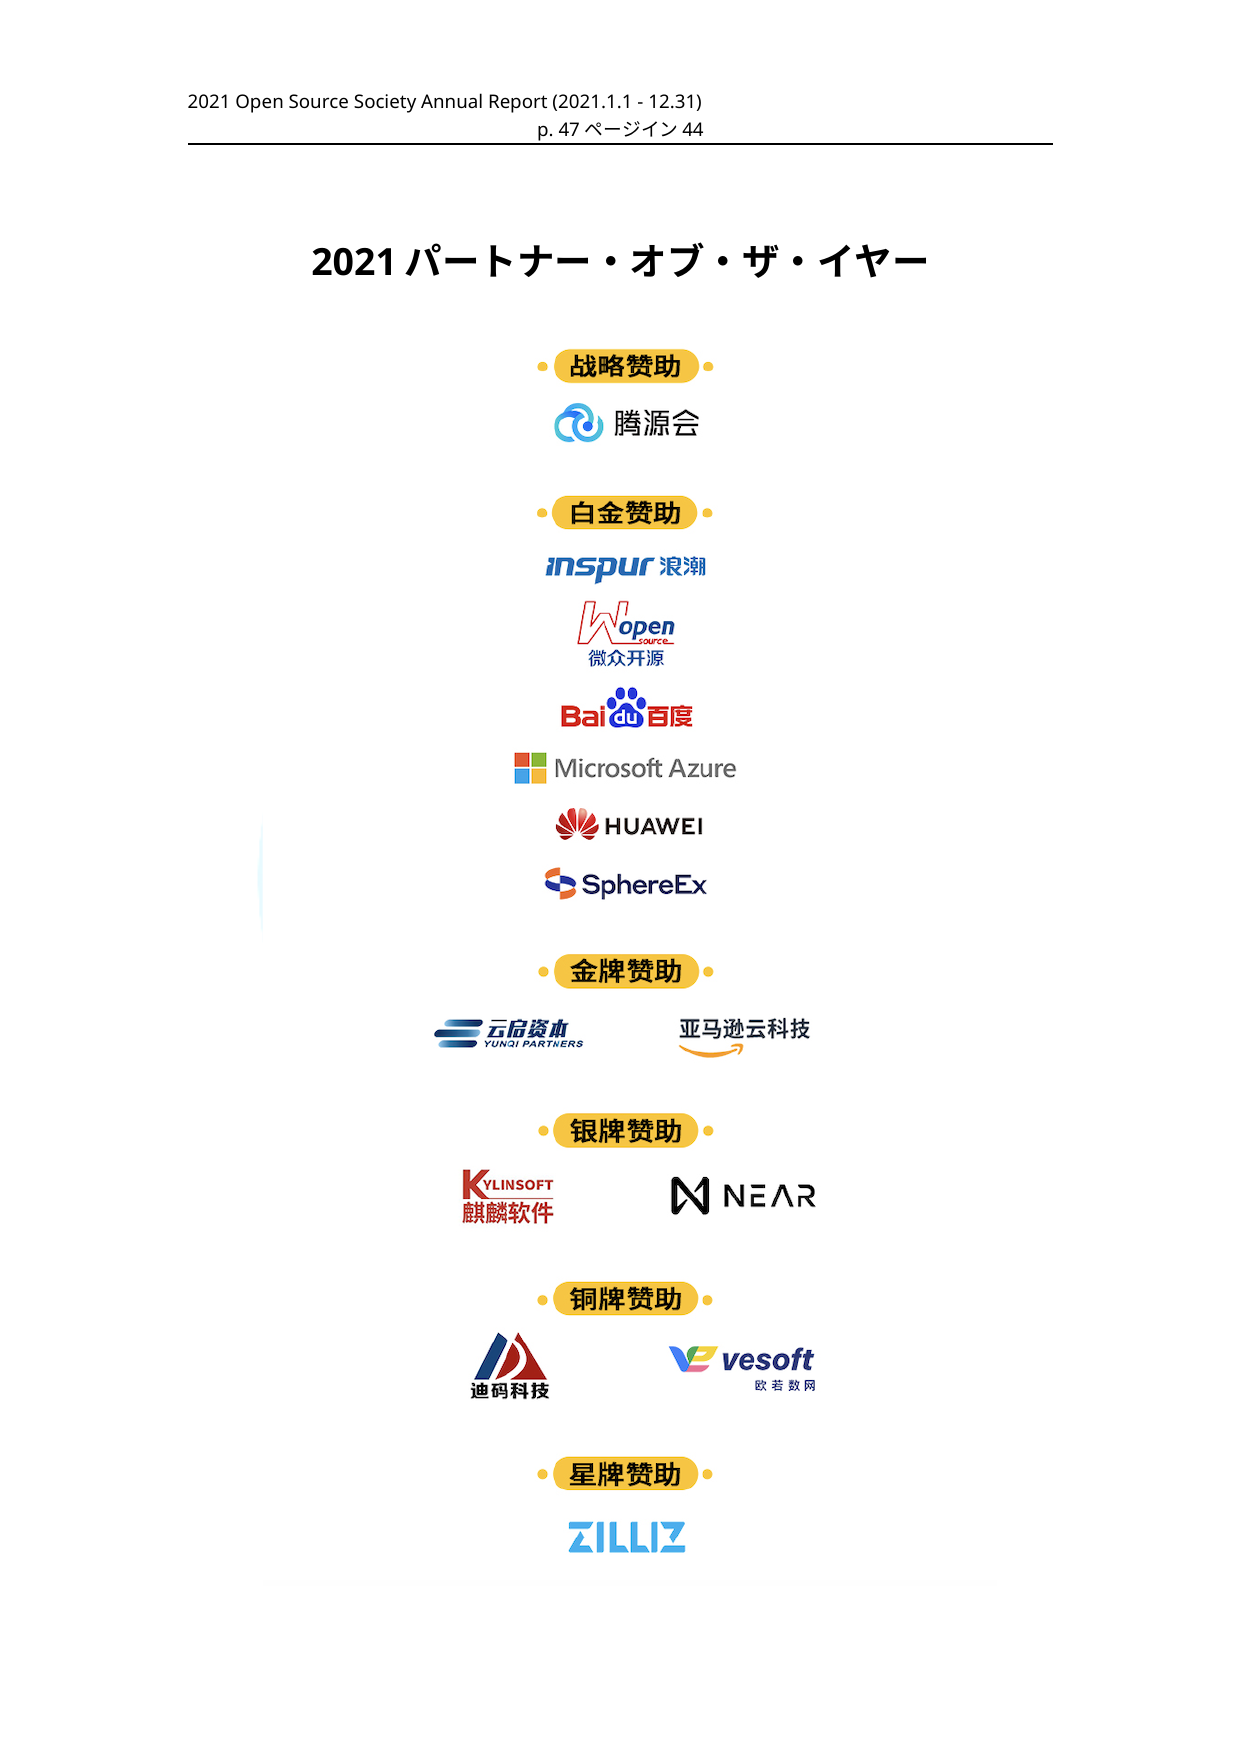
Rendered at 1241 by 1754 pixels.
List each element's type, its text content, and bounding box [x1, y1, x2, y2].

subtitle 2021パートナー・オブ・ザ・イヤー [187, 227, 1053, 292]
picture [262, 322, 997, 1586]
